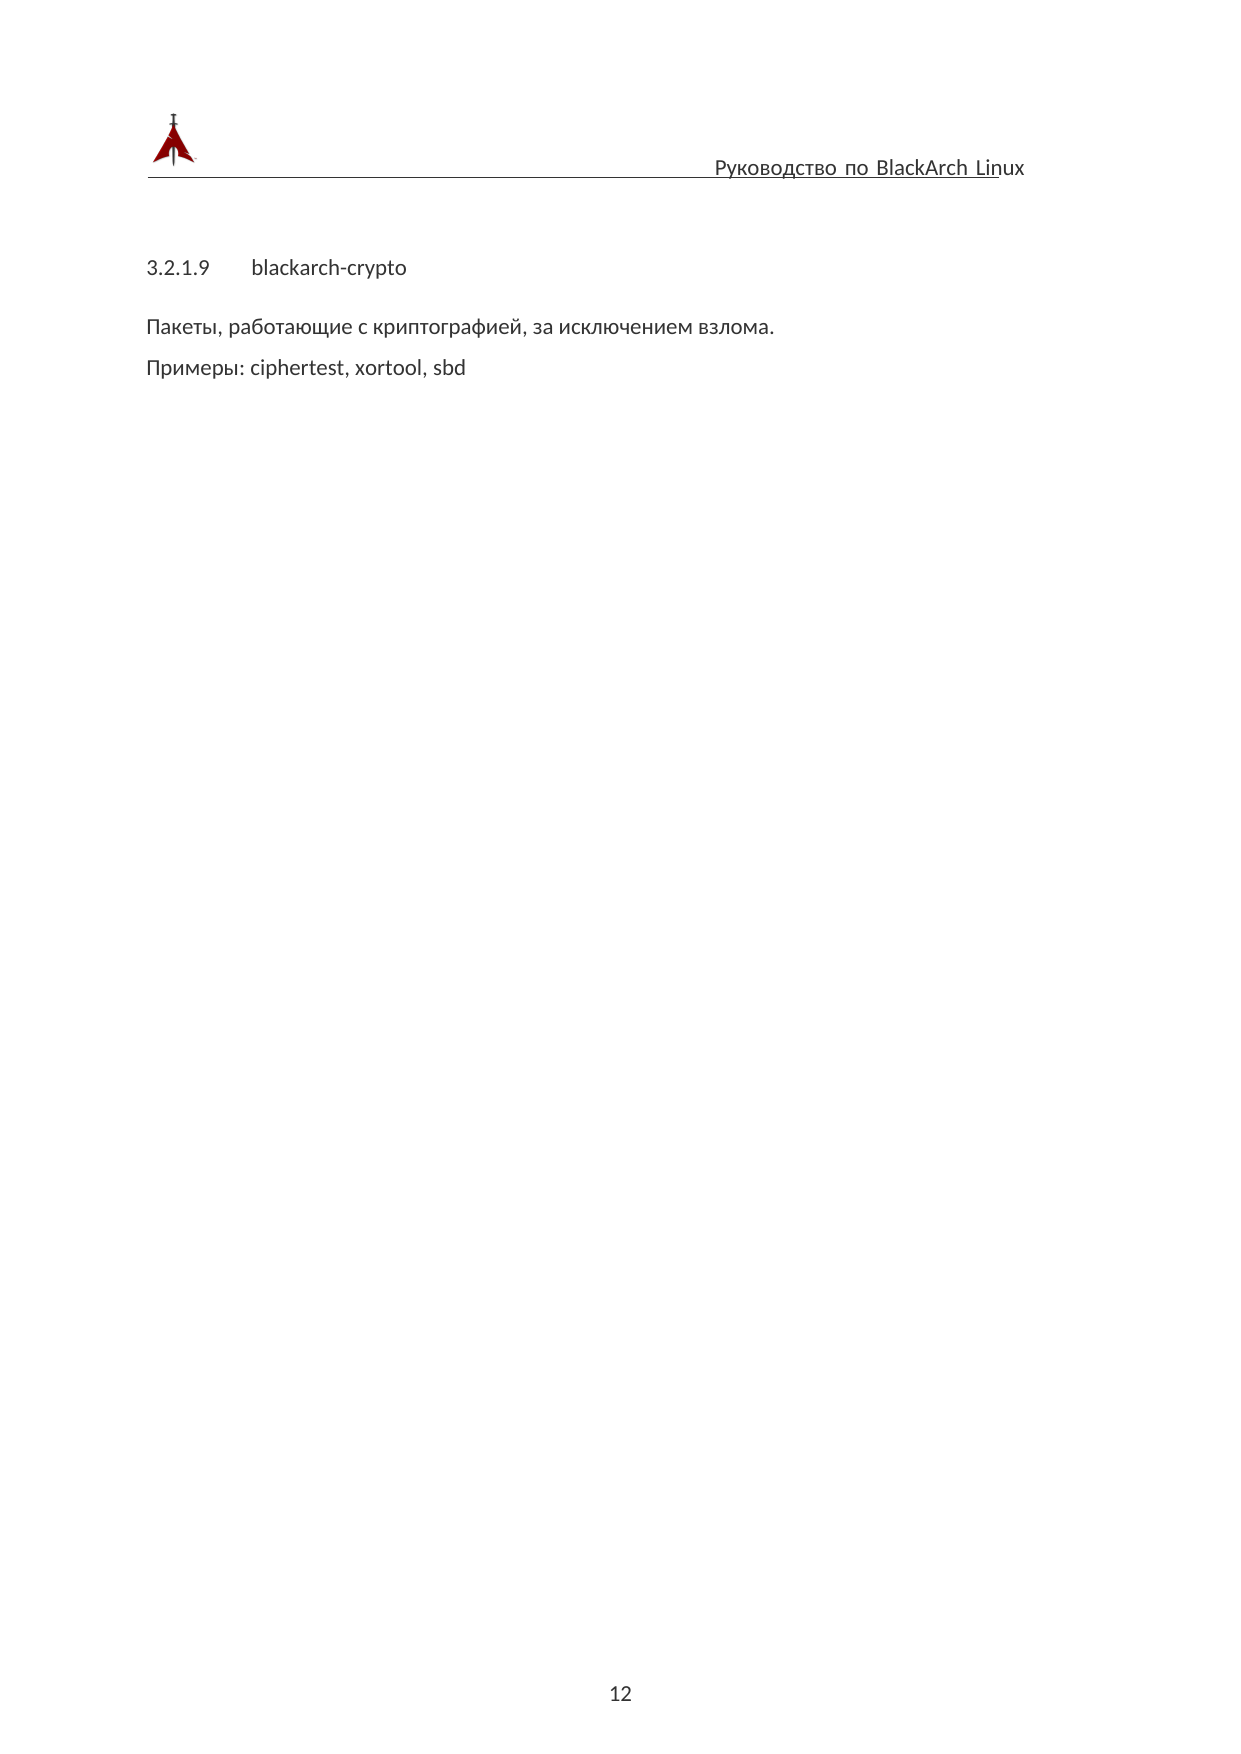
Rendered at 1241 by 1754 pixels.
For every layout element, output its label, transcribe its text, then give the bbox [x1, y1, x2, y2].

text Примеры: ciphertest, xortool, sbd [146, 353, 996, 381]
subtitle 3.2.1.9 blackarch-crypto [146, 253, 1093, 281]
text Пакеты, работающие с криптографией, за исключением взлома. [146, 312, 996, 340]
picture [147, 111, 201, 169]
